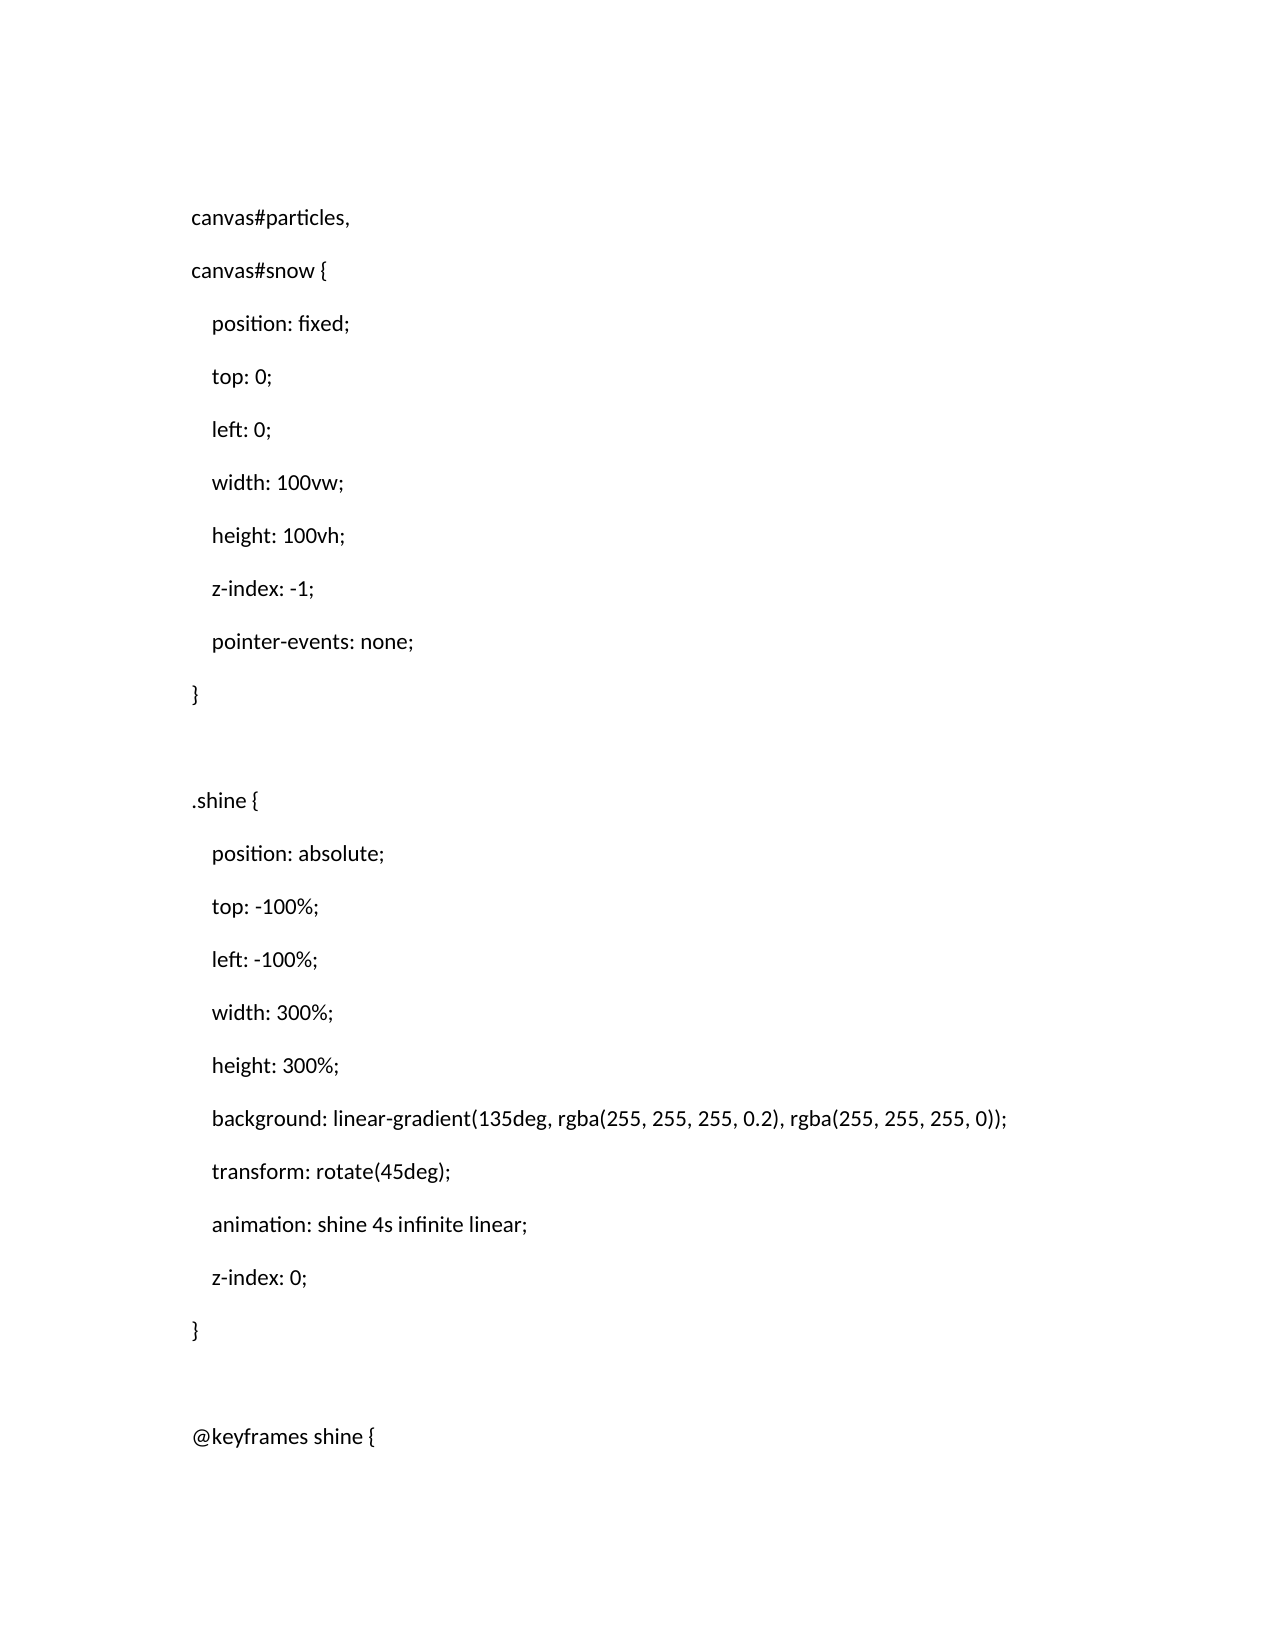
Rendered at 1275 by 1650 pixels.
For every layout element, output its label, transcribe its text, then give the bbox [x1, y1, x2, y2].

text width: 300%; [150, 998, 1125, 1026]
text height: 100vh; [150, 521, 1125, 549]
text z-index: 0; [150, 1263, 1125, 1291]
text background: linear-gradient(135deg, rgba(255, 255, 255, 0.2), rgba(255, 255, 255, 0)); [150, 1104, 1125, 1132]
text transform: rotate(45deg); [150, 1157, 1125, 1185]
text z-index: -1; [150, 574, 1125, 602]
text } [150, 1316, 1125, 1344]
text top: 0; [150, 362, 1125, 390]
text top: -100%; [150, 892, 1125, 920]
text } [150, 680, 1125, 708]
text canvas#snow { [150, 256, 1125, 284]
text canvas#particles, [150, 203, 1125, 231]
text width: 100vw; [150, 468, 1125, 496]
text position: fixed; [150, 309, 1125, 337]
text height: 300%; [150, 1051, 1125, 1079]
text .shine { [150, 786, 1125, 814]
text left: 0; [150, 415, 1125, 443]
text position: absolute; [150, 839, 1125, 867]
text animation: shine 4s infinite linear; [150, 1210, 1125, 1238]
text @keyframes shine { [150, 1422, 1125, 1451]
text pointer-events: none; [150, 627, 1125, 655]
text left: -100%; [150, 945, 1125, 973]
